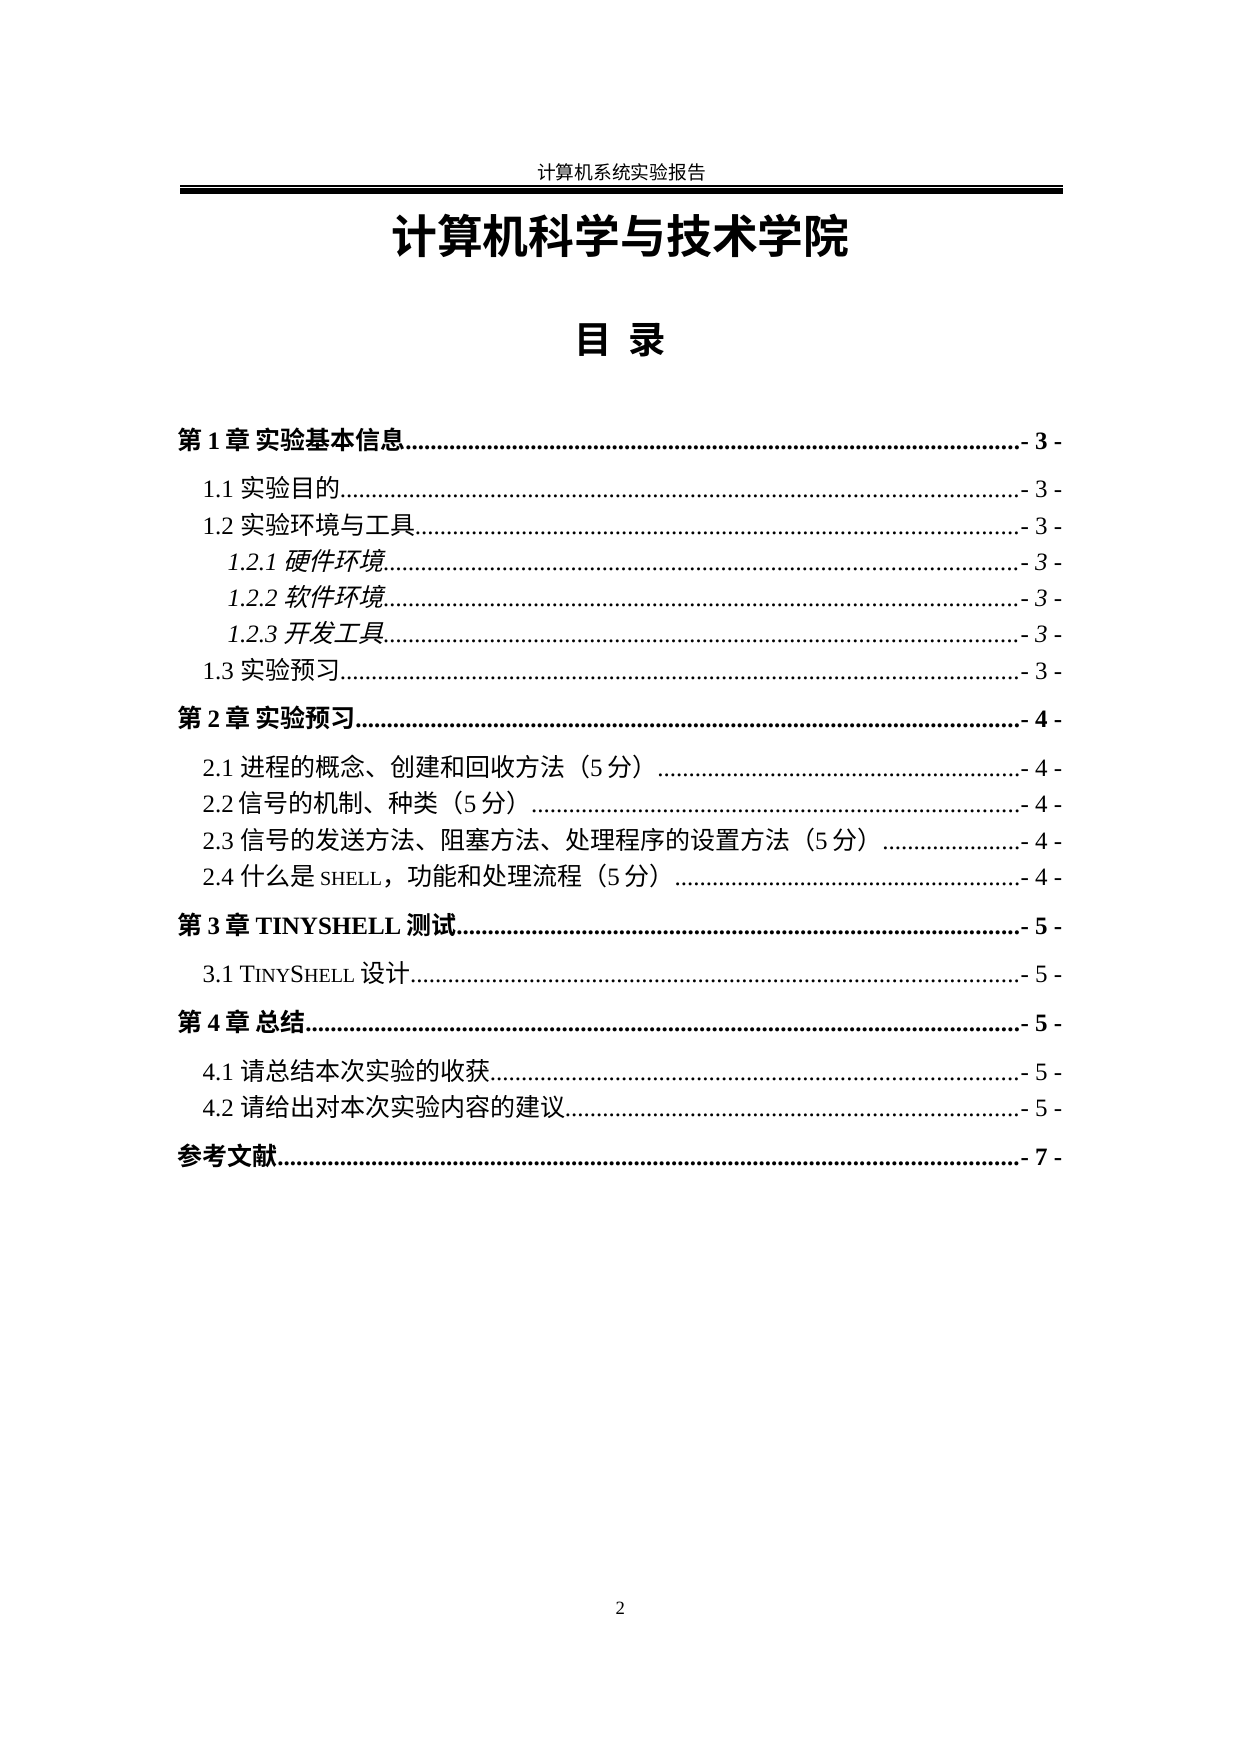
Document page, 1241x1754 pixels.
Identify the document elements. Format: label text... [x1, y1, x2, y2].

text 2.4 什么是shell，功能和处理流程（5分） - 4 - [202, 856, 1063, 893]
text 计算机科学与技术学院 [177, 201, 1063, 267]
text 1.1 实验目的 - 3 - [202, 469, 1063, 505]
text 2.1 进程的概念、创建和回收方法（5分） - 4 - [202, 748, 1063, 784]
text 1.2.1 硬件环境 - 3 - [227, 541, 1063, 578]
text 第4章 总结 - 5 - [177, 1003, 1063, 1039]
text 第2章 实验预习 - 4 - [177, 699, 1063, 735]
text 第1章 实验基本信息 - 3 - [177, 420, 1063, 456]
text 1.2.2 软件环境 - 3 - [227, 578, 1063, 614]
text 1.3 实验预习 - 3 - [202, 650, 1063, 686]
text 1.2.3 开发工具 - 3 - [227, 614, 1063, 650]
text 参考文献 - 7 - [177, 1136, 1063, 1173]
text 3.1 TinyShell设计 - 5 - [202, 954, 1063, 990]
text 1.2 实验环境与工具 - 3 - [202, 505, 1063, 541]
text 2.3 信号的发送方法、阻塞方法、处理程序的设置方法（5分） - 4 - [202, 820, 1063, 856]
text 2.2信号的机制、种类（5分） - 4 - [202, 784, 1063, 820]
text 目 录 [177, 310, 1063, 364]
text 4.2 请给出对本次实验内容的建议 - 5 - [202, 1088, 1063, 1124]
text 4.1 请总结本次实验的收获 - 5 - [202, 1051, 1063, 1088]
text 第3章 TinyShell测试 - 5 - [177, 905, 1063, 941]
